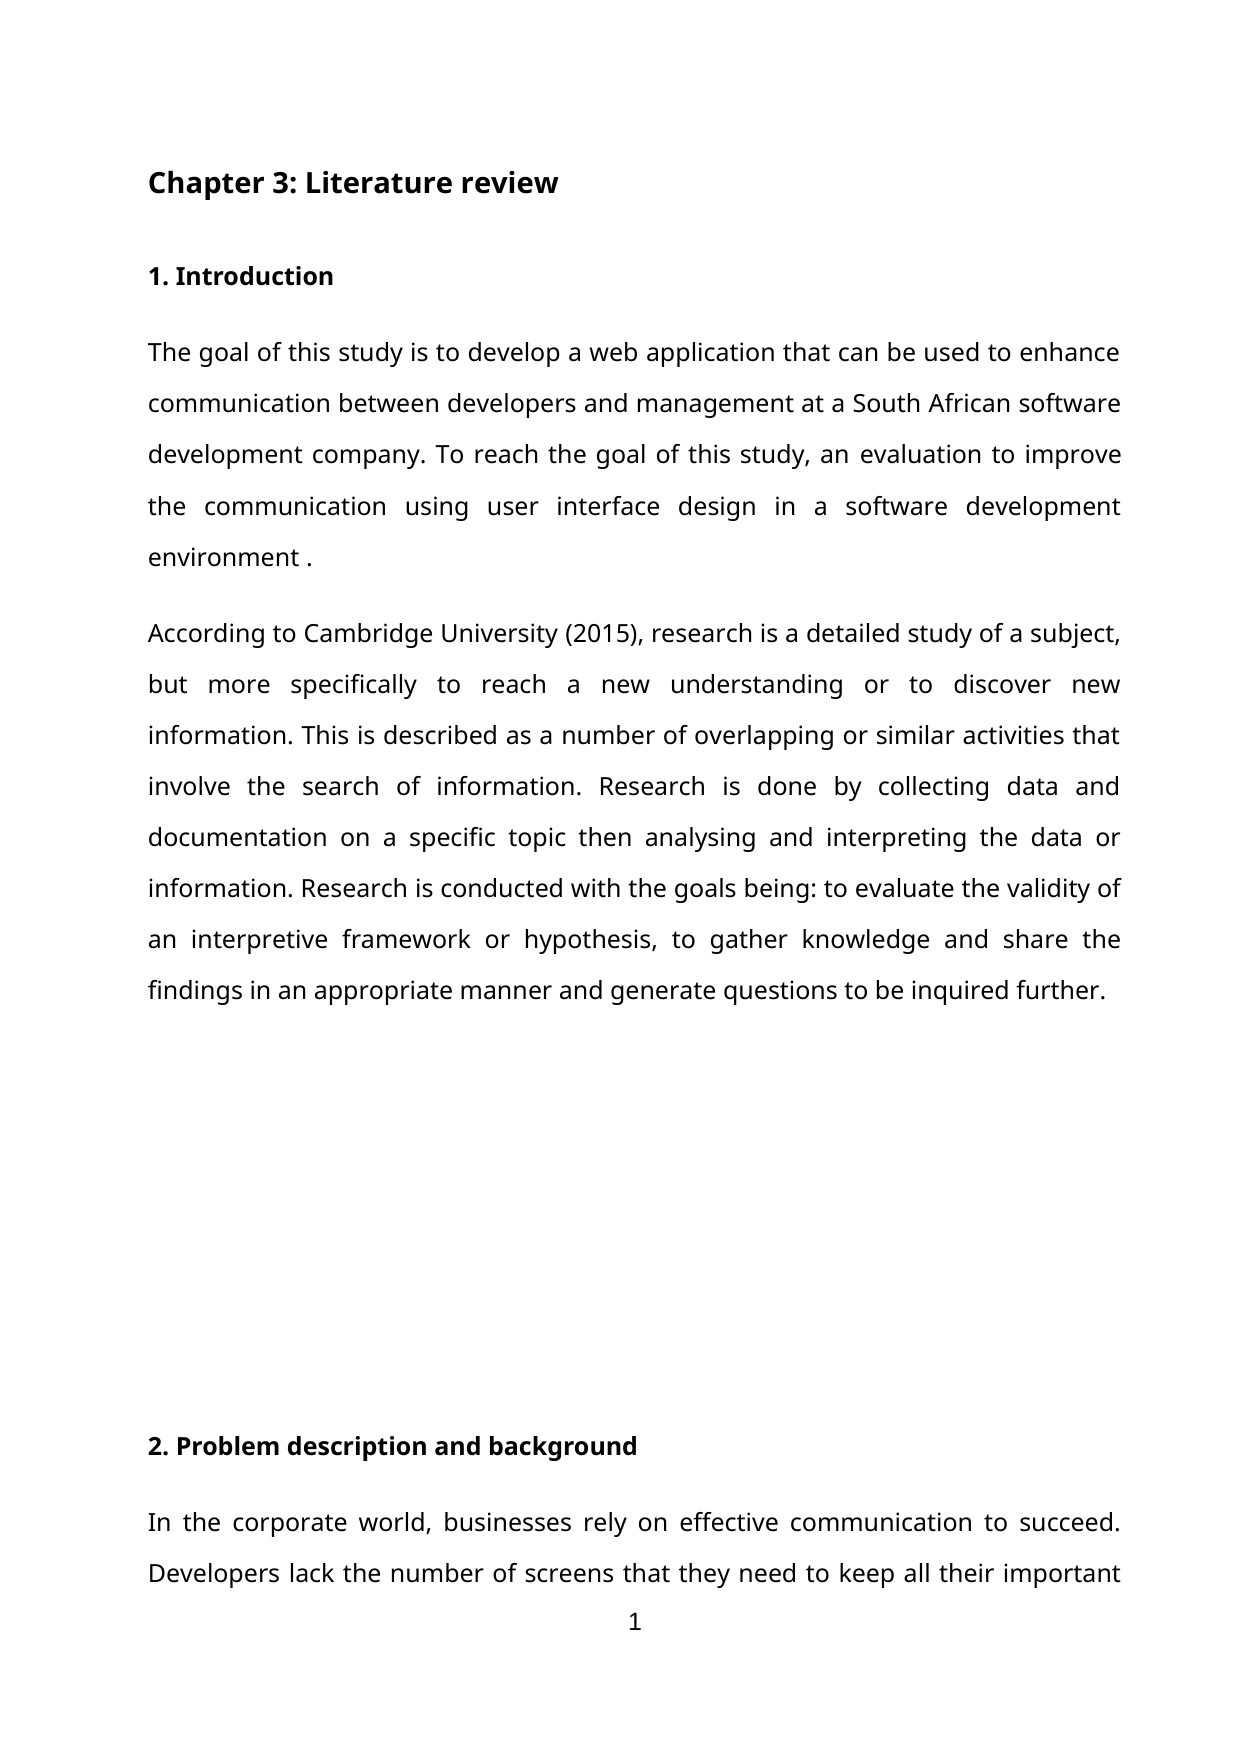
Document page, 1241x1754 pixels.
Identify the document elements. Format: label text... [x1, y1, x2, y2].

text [148, 1505, 1122, 1590]
text Chapter 3: Literature review [148, 162, 1122, 202]
text According to Cambridge University (2015), research is a detailed study of a subject, but more specifically to reach a new understanding or to discover new information. This is described as a number of overlapping or similar activities that involve the search of information. Research is done by collecting data and documentation on a specific topic then analysing and interpreting the data or information. Research is conducted with the goals being: to evaluate the validity of an interpretive framework or hypothesis, to gather knowledge and share the findings in an appropriate manner and generate questions to be inquired further. [148, 615, 1122, 1007]
subtitle 1. Introduction [148, 259, 1122, 293]
subtitle 2. Problem description and background [148, 1429, 1122, 1463]
text The goal of this study is to develop a web application that can be used to enhance communication between developers and management at a South African software development company. To reach the goal of this study, an evaluation to improve the communication using user interface design in a software development environment . [148, 335, 1122, 573]
